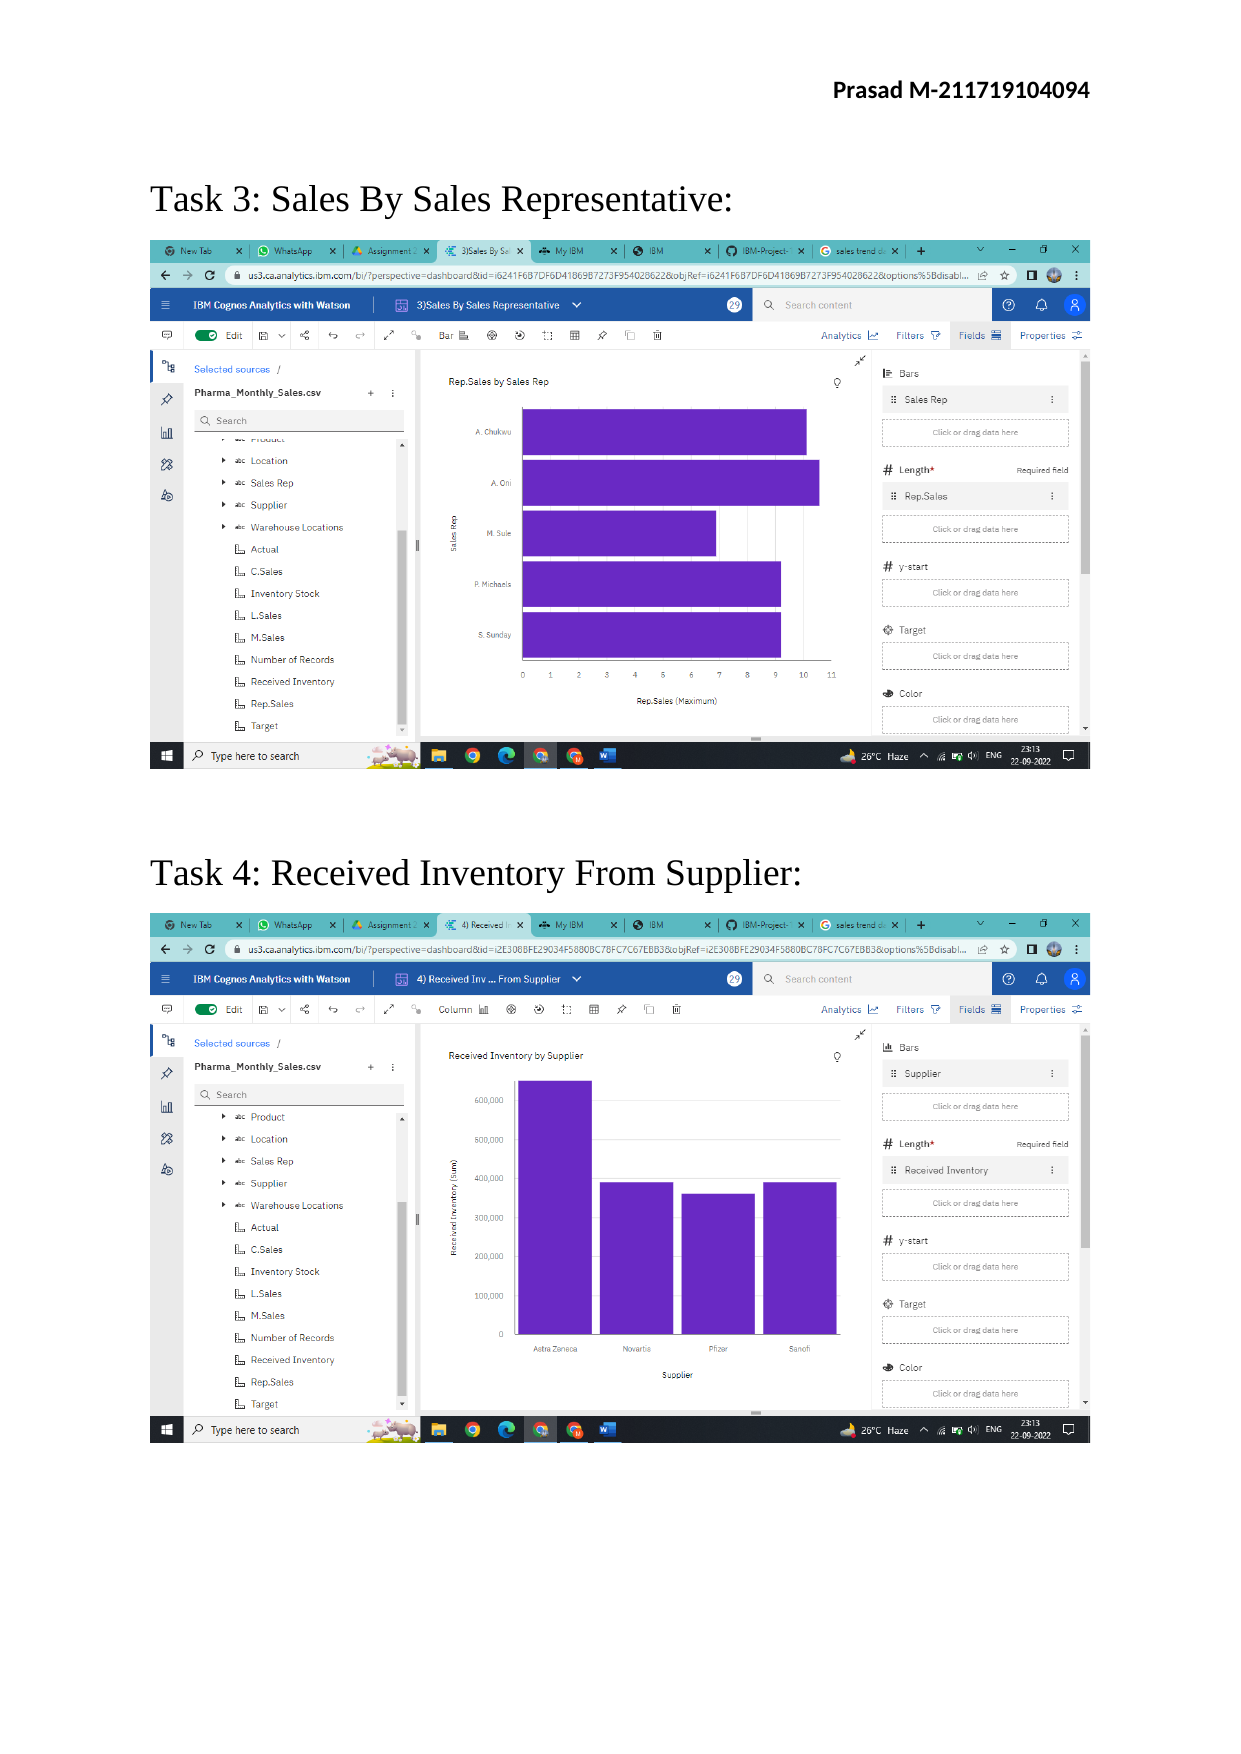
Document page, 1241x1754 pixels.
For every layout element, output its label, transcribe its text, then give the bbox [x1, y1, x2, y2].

text Task 3: Sales By Sales Representative: [150, 177, 1090, 220]
picture [150, 240, 1091, 769]
picture [150, 913, 1091, 1443]
text Task 4: Received Inventory From Supplier: [150, 851, 1090, 894]
